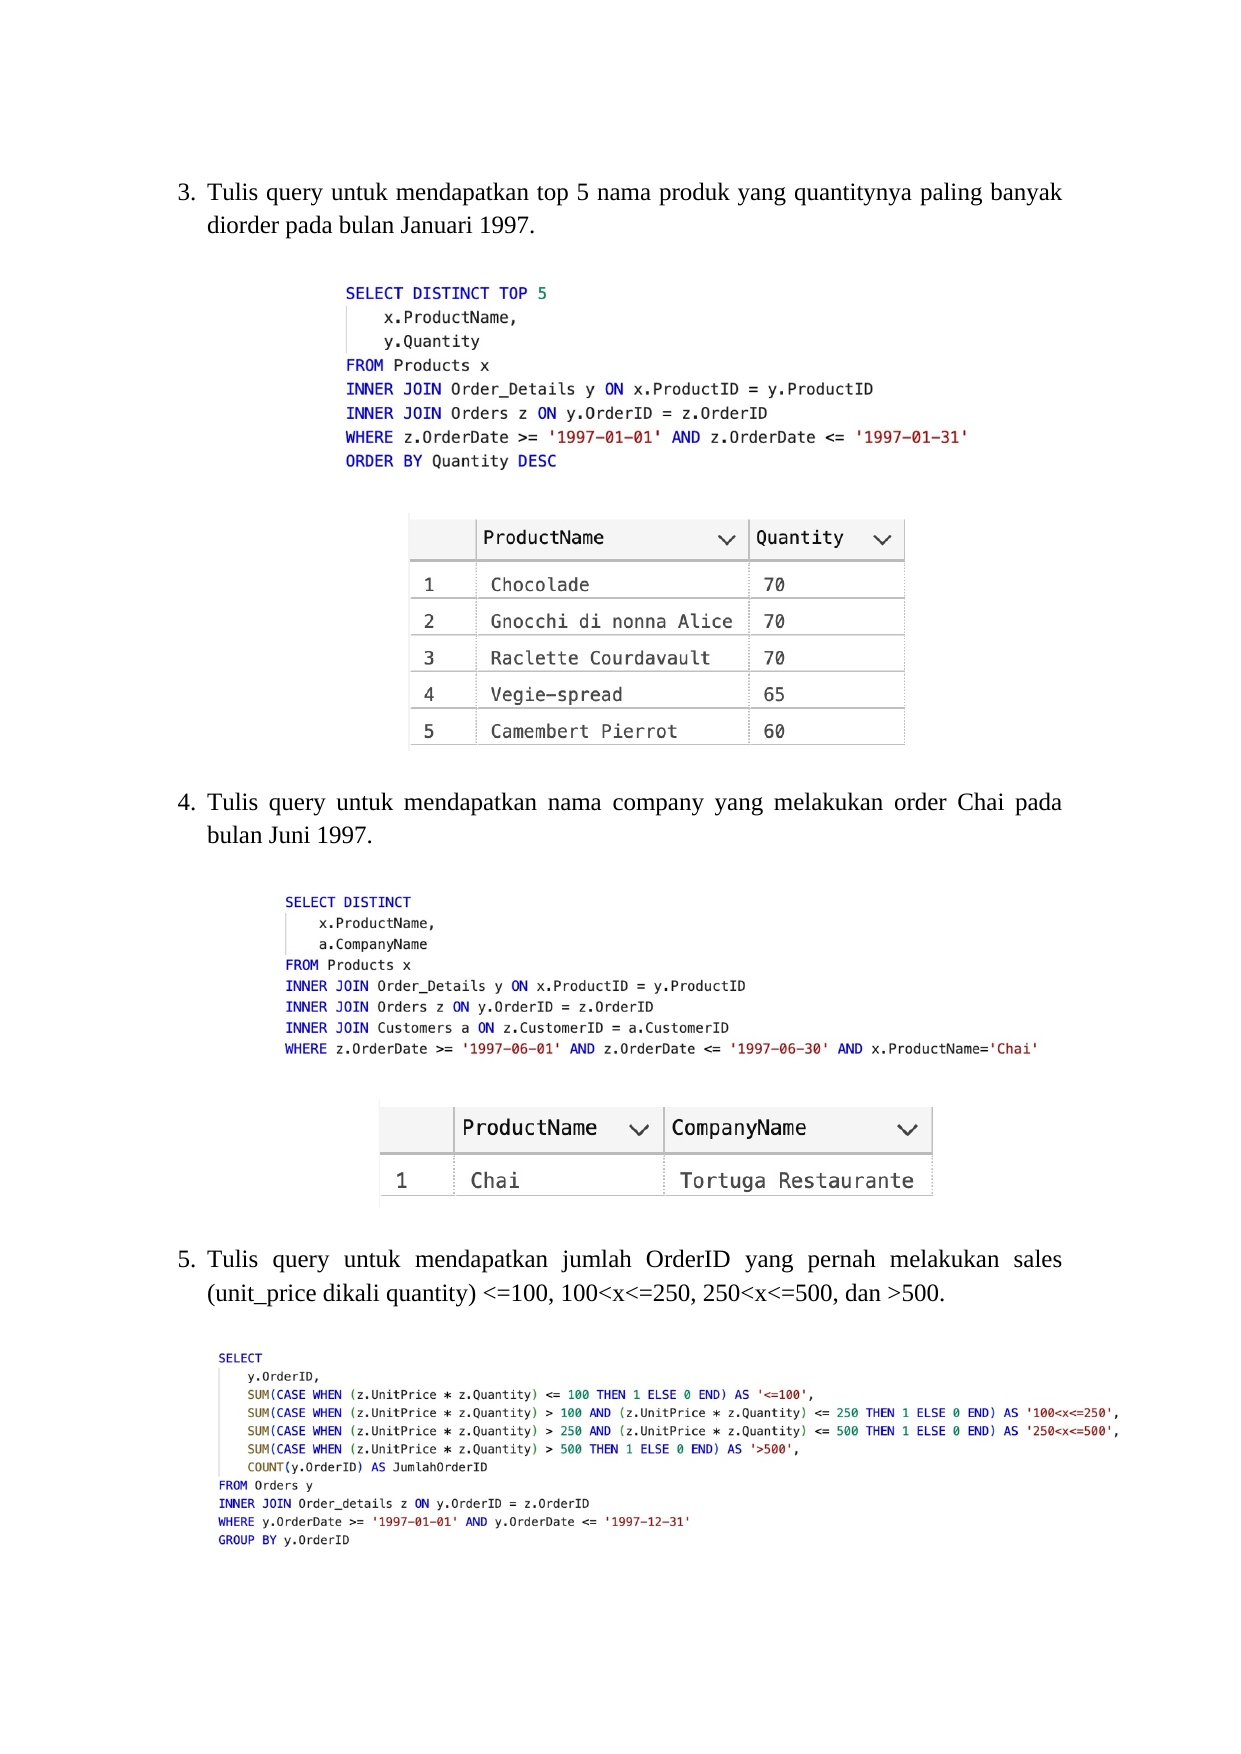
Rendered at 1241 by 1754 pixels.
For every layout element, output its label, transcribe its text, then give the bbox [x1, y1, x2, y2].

list Tulis query untuk mendapatkan nama company yang melakukan order Chai pada bulan Juni 1997. [177, 787, 1063, 849]
list Tulis query untuk mendapatkan jumlah OrderID yang pernah melakukan sales (unit_price dikali quantity) <=100, 100<x<=250, 250<x<=500, dan >500. [177, 1244, 1063, 1306]
picture [332, 276, 984, 477]
picture [378, 1100, 937, 1208]
list Tulis query untuk mendapatkan top 5 nama produk yang quantitynya paling banyak diorder pada bulan Januari 1997. [177, 177, 1063, 239]
picture [271, 886, 1044, 1064]
picture [408, 513, 908, 751]
picture [206, 1343, 1124, 1557]
